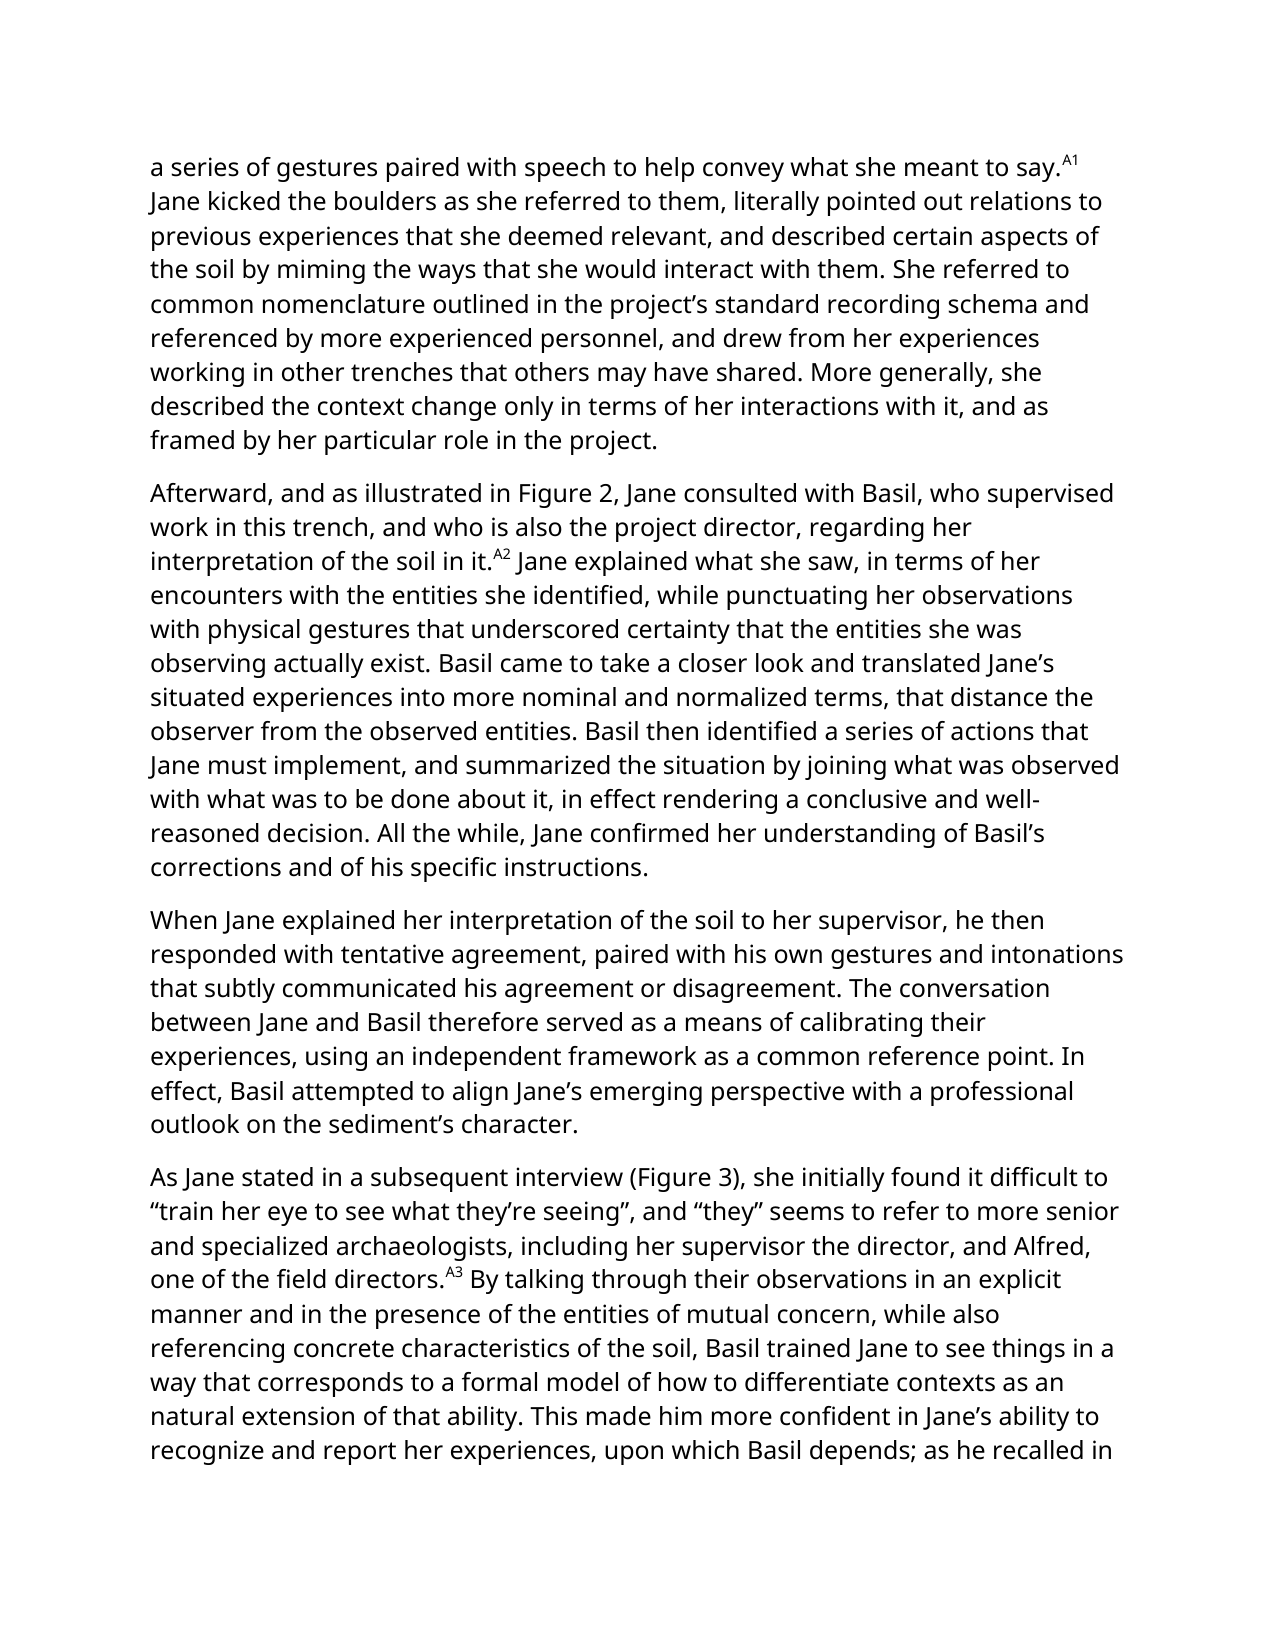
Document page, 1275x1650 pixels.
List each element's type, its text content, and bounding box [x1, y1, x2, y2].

text Afterward, and as illustrated in Figure 2, Jane consulted with Basil, who supervised work in this trench, and who is also the project director, regarding her interpretation of the soil in it.A2 Jane explained what she saw, in terms of her encounters with the entities she identified, while punctuating her observations with physical gestures that underscored certainty that the entities she was observing actually exist. Basil came to take a closer look and translated Jane’s situated experiences into more nominal and normalized terms, that distance the observer from the observed entities. Basil then identified a series of actions that Jane must implement, and summarized the situation by joining what was observed with what was to be done about it, in effect rendering a conclusive and well-reasoned decision. All the while, Jane confirmed her understanding of Basil’s corrections and of his specific instructions. [150, 475, 1125, 884]
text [150, 150, 1125, 457]
text When Jane explained her interpretation of the soil to her supervisor, he then responded with tentative agreement, paired with his own gestures and intonations that subtly communicated his agreement or disagreement. The conversation between Jane and Basil therefore served as a means of calibrating their experiences, using an independent framework as a common reference point. In effect, Basil attempted to align Jane’s emerging perspective with a professional outlook on the sediment’s character. [150, 903, 1125, 1141]
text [150, 1160, 1125, 1467]
